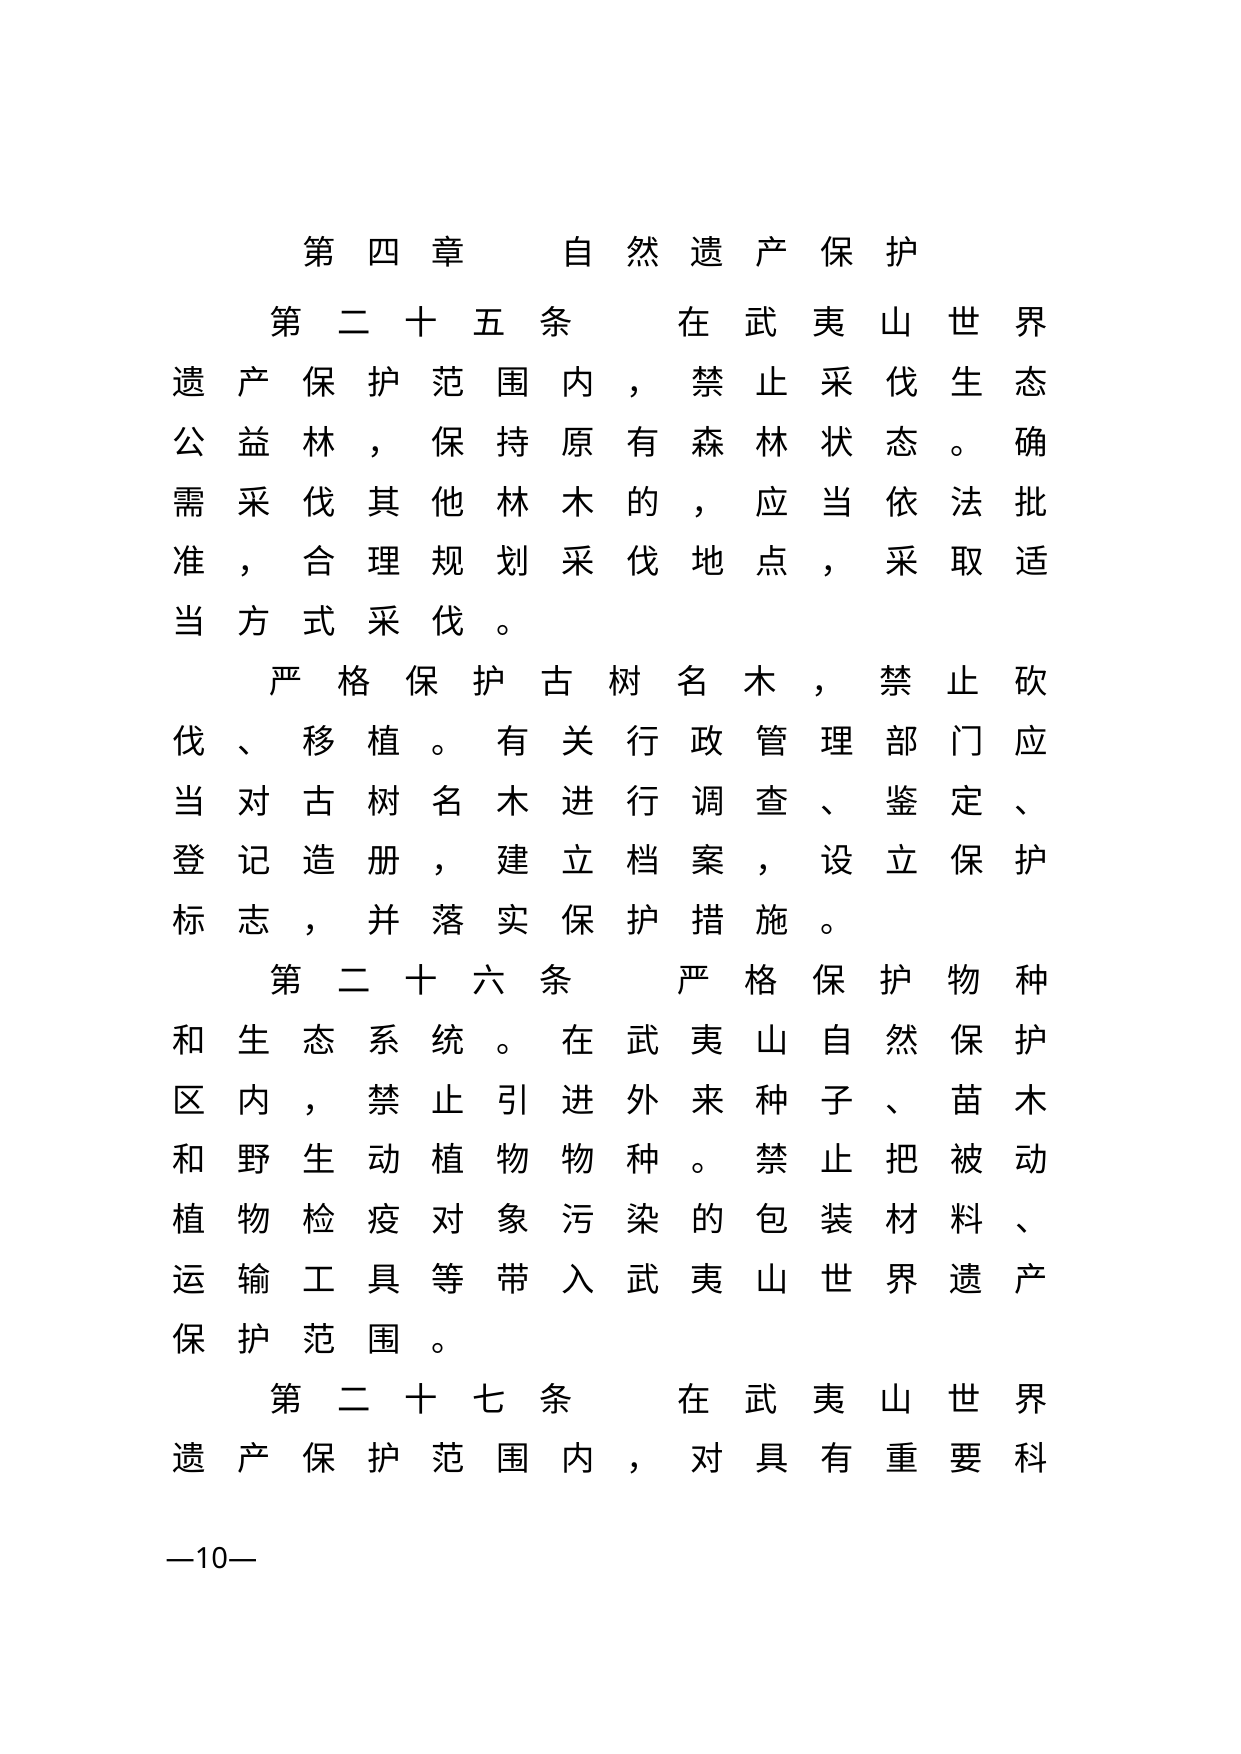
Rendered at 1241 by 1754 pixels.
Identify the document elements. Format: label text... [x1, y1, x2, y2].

text 第二十五条 在武夷山世界遗产保护范围内，禁止采伐生态公益林，保持原有森林状态。确需采伐其他林木的，应当依法批准，合理规划采伐地点，采取适当方式采伐。 [172, 290, 1079, 649]
text 第二十六条 严格保护物种和生态系统。在武夷山自然保护区内，禁止引进外来种子、苗木和野生动植物物种。禁止把被动植物检疫对象污染的包装材料、运输工具等带入武夷山世界遗产保护范围。 [172, 948, 1079, 1367]
subtitle 第四章 自然遗产保护 [172, 220, 1079, 280]
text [172, 1367, 1079, 1486]
text 严格保护古树名木，禁止砍伐、移植。有关行政管理部门应当对古树名木进行调查、鉴定、登记造册，建立档案，设立保护标志，并落实保护措施。 [172, 649, 1079, 948]
